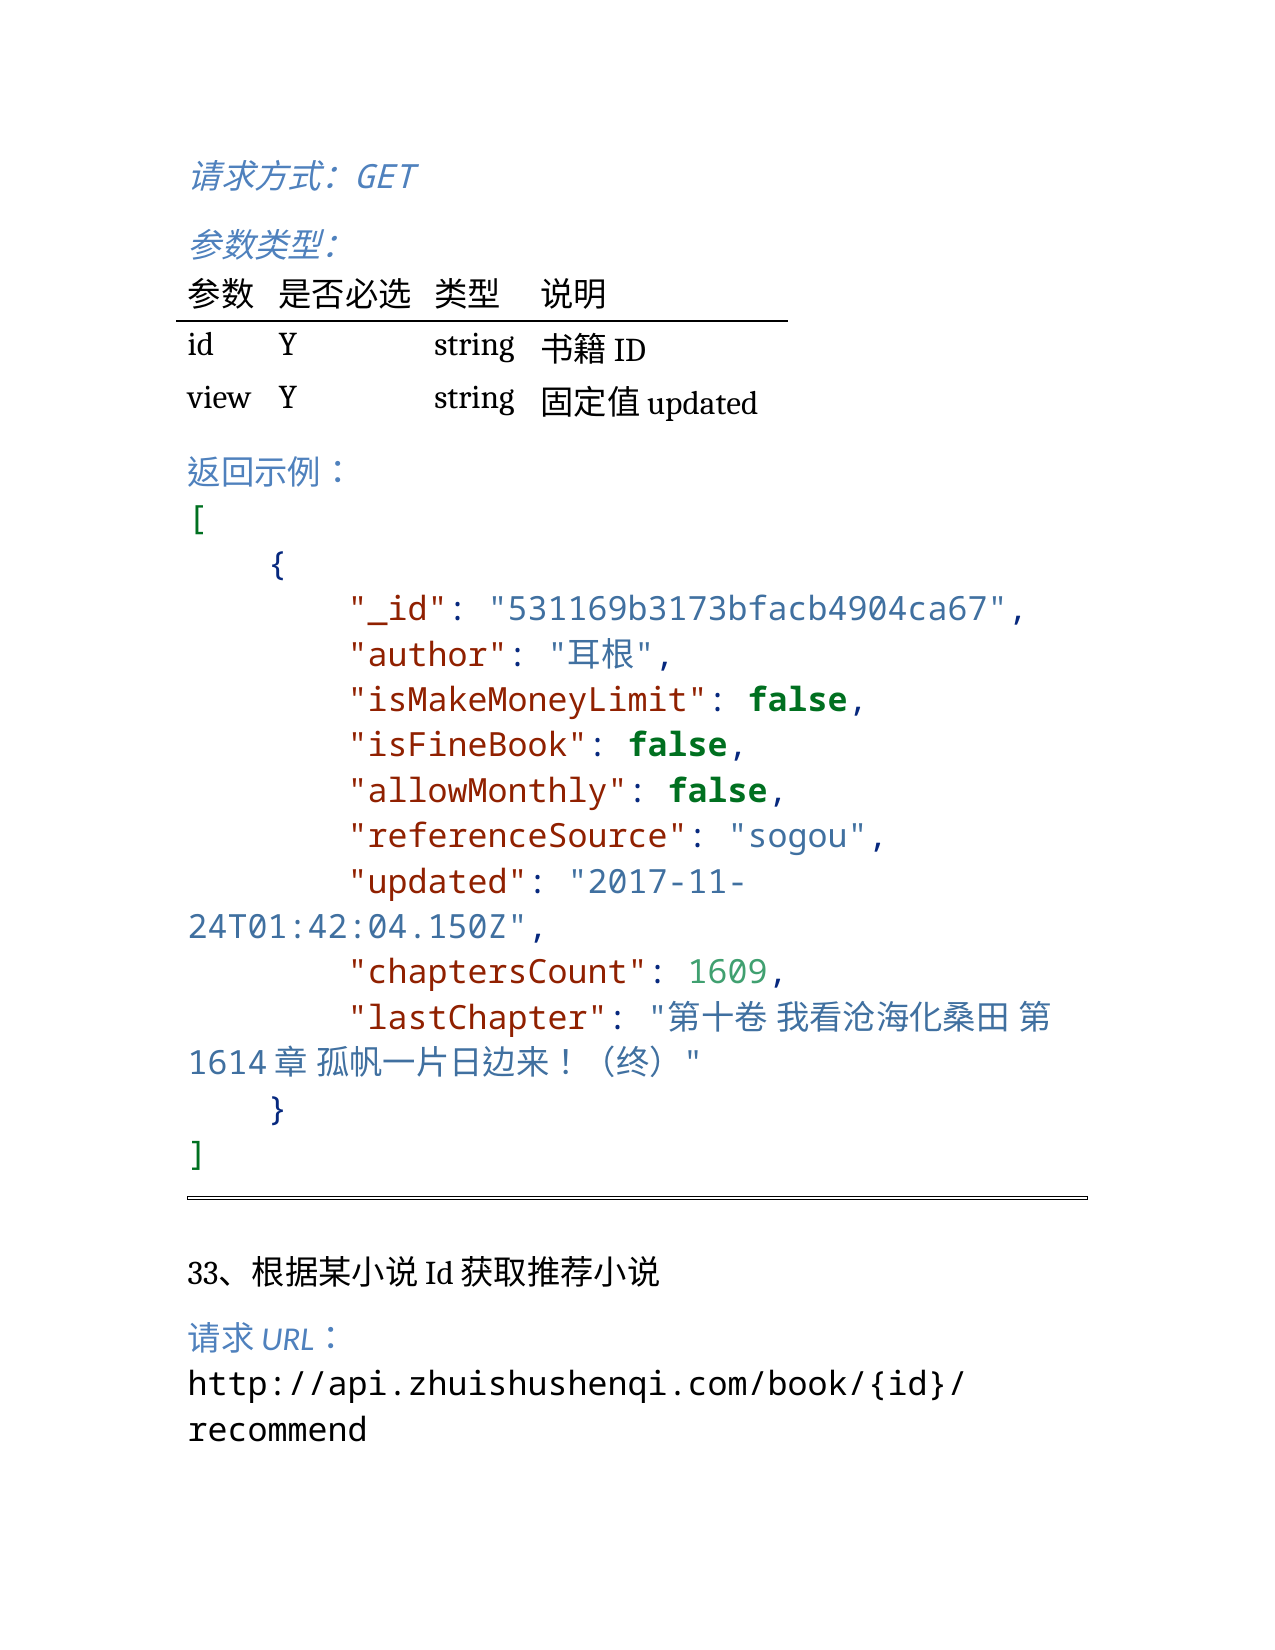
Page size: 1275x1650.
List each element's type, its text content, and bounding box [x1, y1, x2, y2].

table_cell 书籍ID [529, 322, 788, 375]
table_cell string [423, 322, 529, 375]
table_cell string [423, 375, 529, 428]
table_cell view [176, 375, 267, 428]
table_cell id [176, 322, 267, 375]
table_header 参数 [176, 268, 267, 320]
text 33、根据某小说Id获取推荐小说 [187, 1246, 1087, 1294]
subtitle 参数类型： [187, 219, 1087, 267]
table_cell Y [267, 375, 423, 428]
table_header 类型 [423, 268, 529, 320]
table_cell Y [267, 322, 423, 375]
text [ { "_id": "531169b3173bfacb4904ca67", "author": "耳根", "isMakeMoneyLimit": false, "isFineBook": false, "allowMonthly": false, "referenceSource": "sogou", "updated": "2017-11-24T01:42:04.150Z", "chaptersCount": 1609, "lastChapter": "第十卷 我看沧海化桑田 第1614章 孤帆一片日边来！（终）" } ] [187, 494, 1087, 1175]
subtitle 返回示例： [187, 449, 1087, 494]
subtitle 请求URL： [187, 1315, 1087, 1360]
table_cell 固定值updated [529, 375, 788, 428]
text http://api.zhuishushenqi.com/book/{id}/recommend [187, 1360, 1087, 1451]
table_header 说明 [529, 268, 788, 320]
subtitle 请求方式：GET [187, 150, 1087, 198]
table_header 是否必选 [267, 268, 423, 320]
